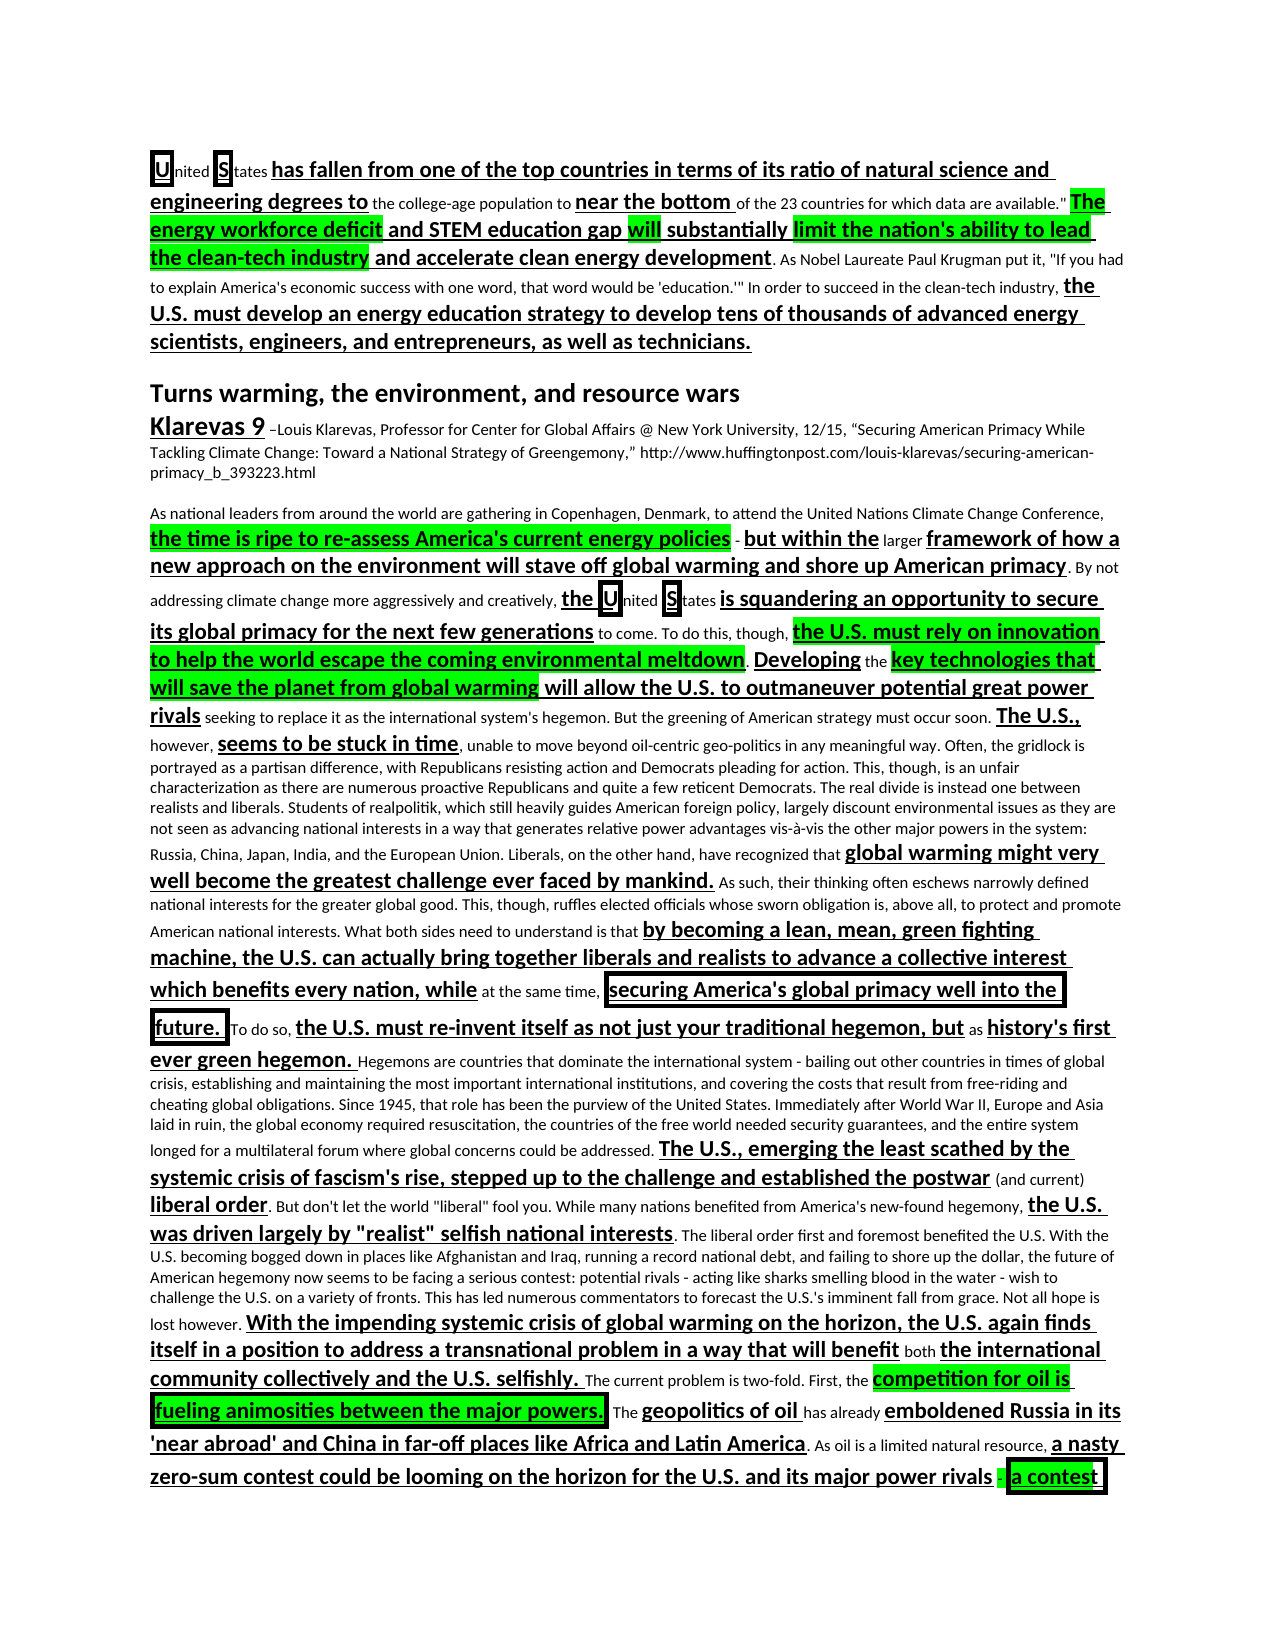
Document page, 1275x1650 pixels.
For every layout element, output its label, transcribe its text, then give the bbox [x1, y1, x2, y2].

text Klarevas 9 –Louis Klarevas, Professor for Center for Global Affairs @ New York University, 12/15, “Securing American Primacy While Tackling Climate Change: Toward a National Strategy of Greengemony,” http://www.huffingtonpost.com/louis-klarevas/securing-american-primacy_b_393223.html [150, 409, 1125, 483]
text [150, 503, 1125, 1494]
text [150, 150, 1125, 356]
subtitle Turns warming, the environment, and resource wars [150, 376, 1125, 409]
